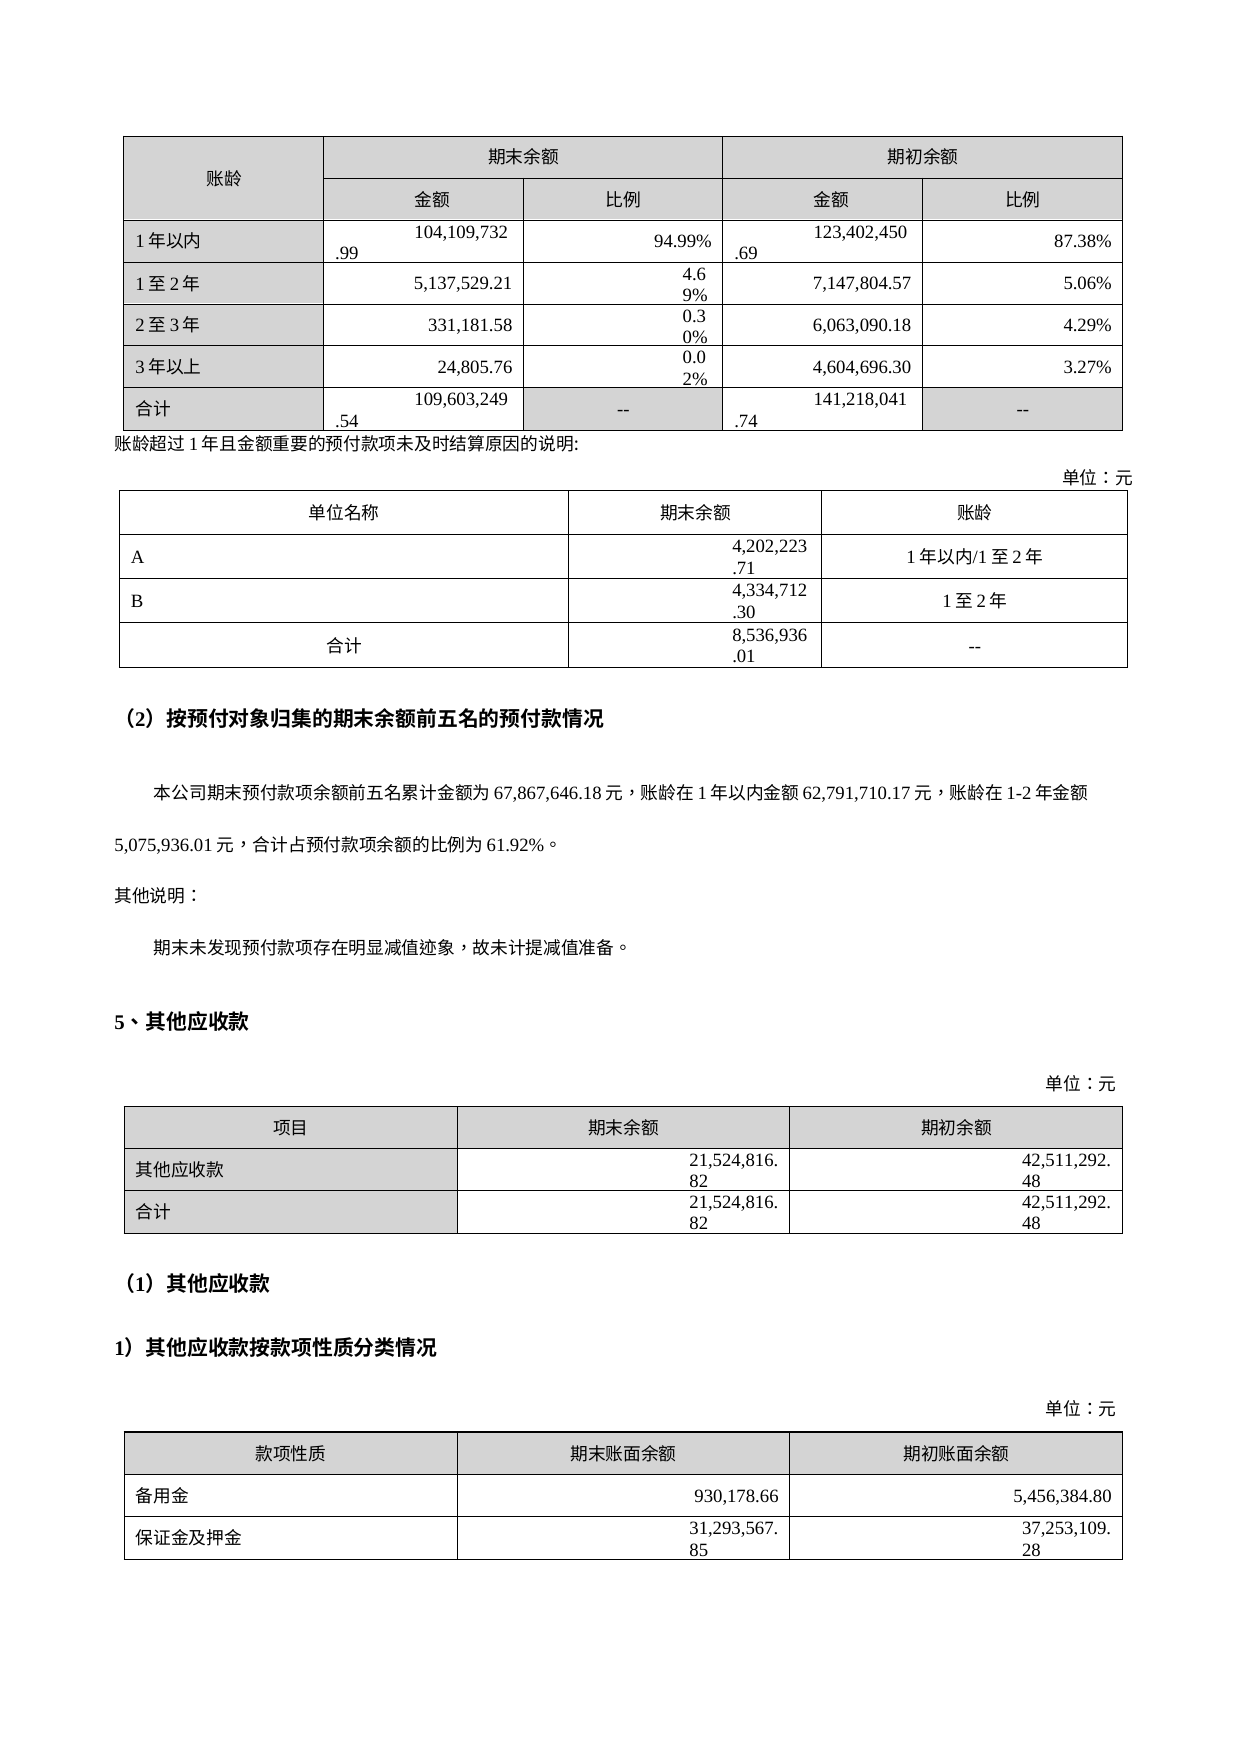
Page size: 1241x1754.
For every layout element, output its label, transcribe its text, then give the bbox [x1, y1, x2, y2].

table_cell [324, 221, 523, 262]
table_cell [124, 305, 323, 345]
text 本公司期末预付款项余额前五名累计金额为67,867,646.18元，账龄在1年以内金额62,791,710.17元，账龄在1-2年金额 [114, 780, 1133, 804]
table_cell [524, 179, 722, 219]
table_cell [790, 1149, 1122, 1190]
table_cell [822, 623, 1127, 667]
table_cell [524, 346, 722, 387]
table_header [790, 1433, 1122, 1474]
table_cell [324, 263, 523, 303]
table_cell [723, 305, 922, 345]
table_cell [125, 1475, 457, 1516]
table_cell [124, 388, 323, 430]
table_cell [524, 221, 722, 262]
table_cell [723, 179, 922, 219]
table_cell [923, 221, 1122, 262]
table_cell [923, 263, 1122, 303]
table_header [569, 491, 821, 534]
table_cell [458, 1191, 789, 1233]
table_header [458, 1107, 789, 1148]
text 期末未发现预付款项存在明显减值迹象，故未计提减值准备。 [114, 935, 1133, 959]
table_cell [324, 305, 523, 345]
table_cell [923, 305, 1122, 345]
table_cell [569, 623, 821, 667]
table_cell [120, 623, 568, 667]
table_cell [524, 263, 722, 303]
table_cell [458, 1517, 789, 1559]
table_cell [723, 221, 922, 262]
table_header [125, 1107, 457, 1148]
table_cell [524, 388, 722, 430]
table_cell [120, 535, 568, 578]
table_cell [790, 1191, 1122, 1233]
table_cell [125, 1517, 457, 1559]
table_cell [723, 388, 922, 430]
subtitle 1）其他应收款按款项性质分类情况 [114, 1333, 1133, 1361]
text 单位：元 [114, 466, 1133, 490]
text 单位：元 [1045, 1397, 1133, 1421]
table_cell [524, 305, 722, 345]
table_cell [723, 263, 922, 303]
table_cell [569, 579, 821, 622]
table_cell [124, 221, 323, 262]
text 5,075,936.01元，合计占预付款项余额的比例为61.92%。 [114, 831, 1133, 857]
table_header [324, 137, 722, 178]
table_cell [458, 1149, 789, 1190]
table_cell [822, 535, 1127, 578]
subtitle （2）按预付对象归集的期末余额前五名的预付款情况 [114, 704, 1133, 732]
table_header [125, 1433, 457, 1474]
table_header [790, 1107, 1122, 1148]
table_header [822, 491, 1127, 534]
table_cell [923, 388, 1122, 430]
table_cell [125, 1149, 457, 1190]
text 单位：元 [1045, 1071, 1133, 1095]
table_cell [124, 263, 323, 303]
text 账龄超过1年且金额重要的预付款项未及时结算原因的说明: [114, 431, 1133, 455]
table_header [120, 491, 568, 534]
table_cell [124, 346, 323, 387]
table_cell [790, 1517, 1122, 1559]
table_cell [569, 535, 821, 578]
subtitle 5、其他应收款 [114, 1007, 1133, 1036]
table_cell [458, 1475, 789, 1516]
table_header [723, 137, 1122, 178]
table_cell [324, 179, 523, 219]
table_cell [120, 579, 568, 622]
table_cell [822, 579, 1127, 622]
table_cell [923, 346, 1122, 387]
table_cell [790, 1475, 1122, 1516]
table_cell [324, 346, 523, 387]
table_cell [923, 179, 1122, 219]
subtitle （1）其他应收款 [114, 1269, 1133, 1298]
text 其他说明： [114, 884, 1133, 908]
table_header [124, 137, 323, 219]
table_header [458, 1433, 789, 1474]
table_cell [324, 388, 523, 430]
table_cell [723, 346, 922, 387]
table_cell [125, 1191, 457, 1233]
